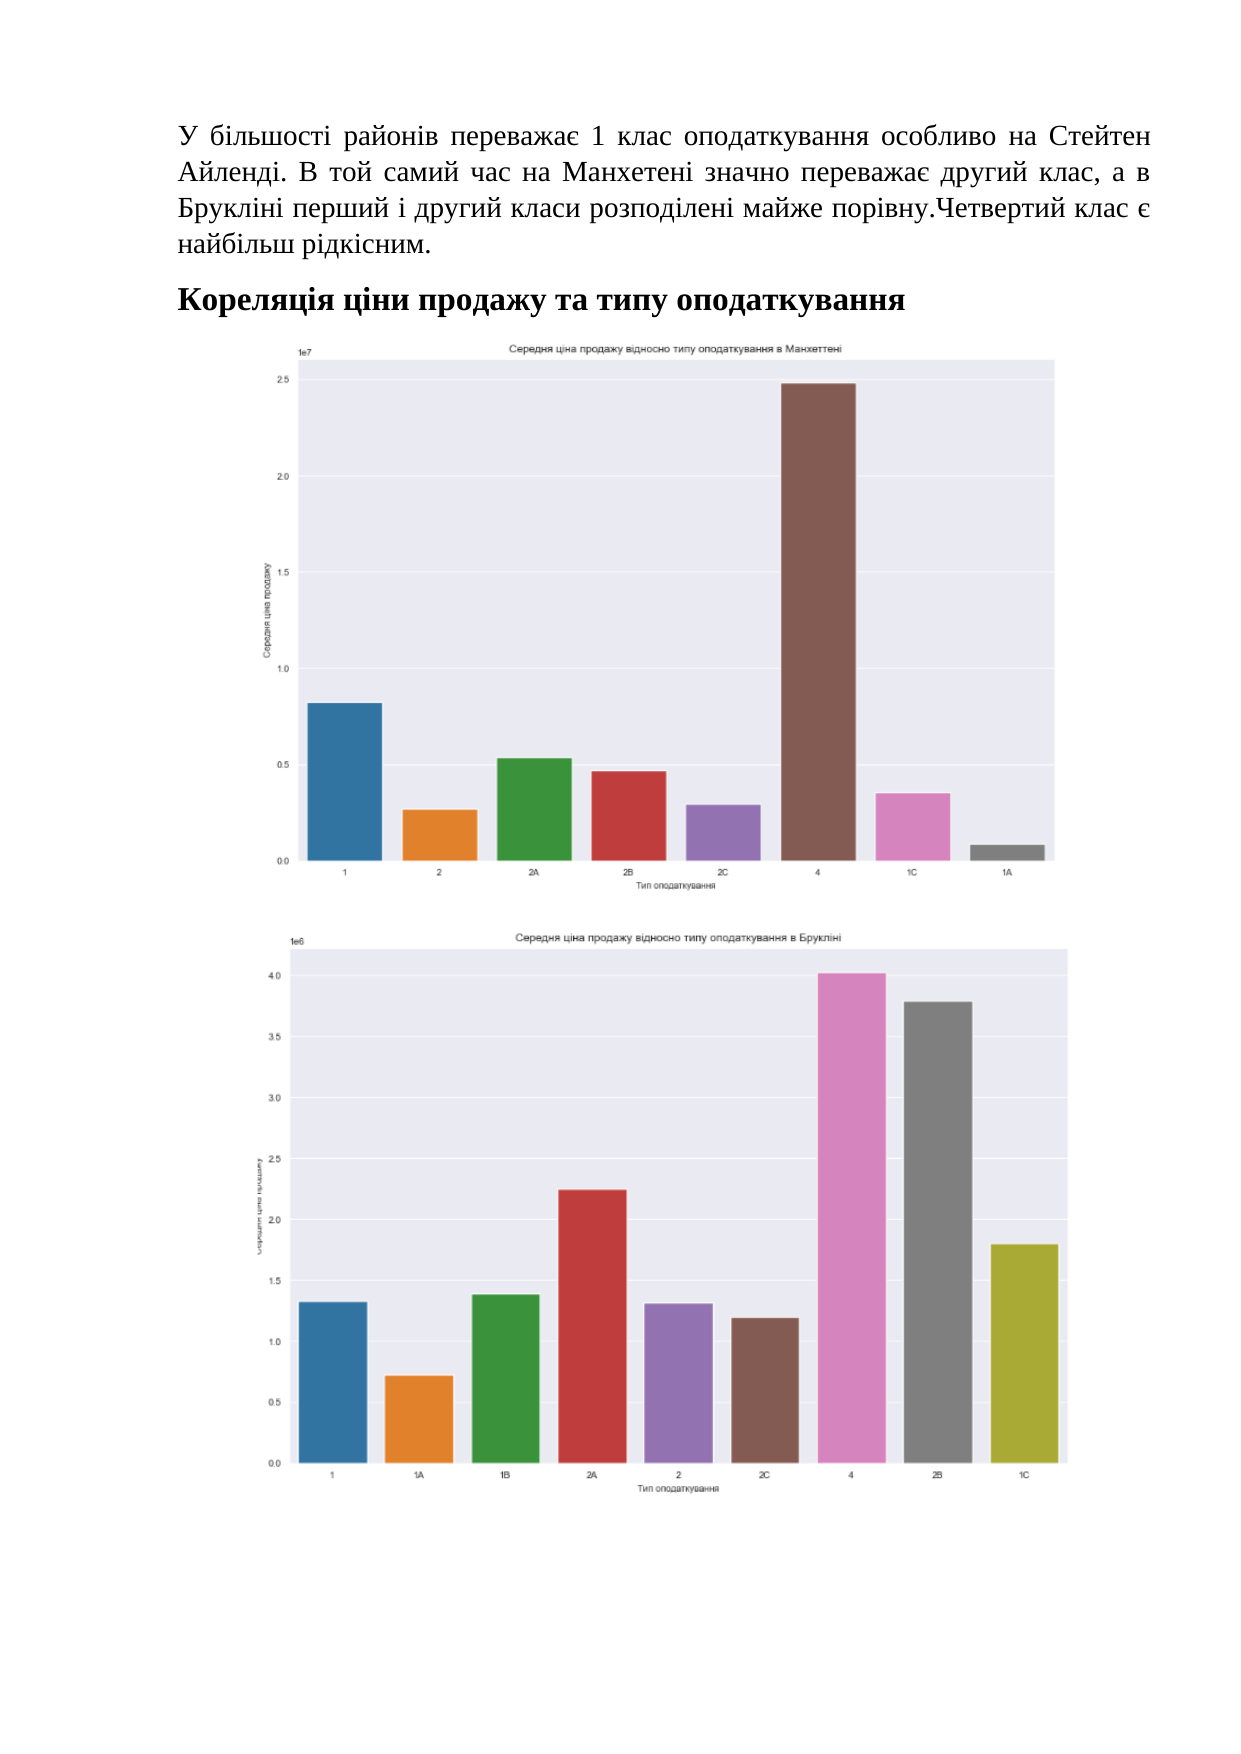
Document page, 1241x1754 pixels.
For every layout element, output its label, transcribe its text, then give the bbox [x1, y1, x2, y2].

text Кореляція ціни продажу та типу оподаткування [177, 279, 1152, 318]
picture [257, 921, 1072, 1511]
text У більшості районів переважає 1 клас оподаткування особливо на Стейтен Айленді. В той самий час на Манхетені значно переважає другий клас, а в Брукліні перший і другий класи розподілені майже порівну.Четвертий клас є найбільш рідкісним. [177, 118, 1152, 260]
picture [257, 337, 1072, 903]
